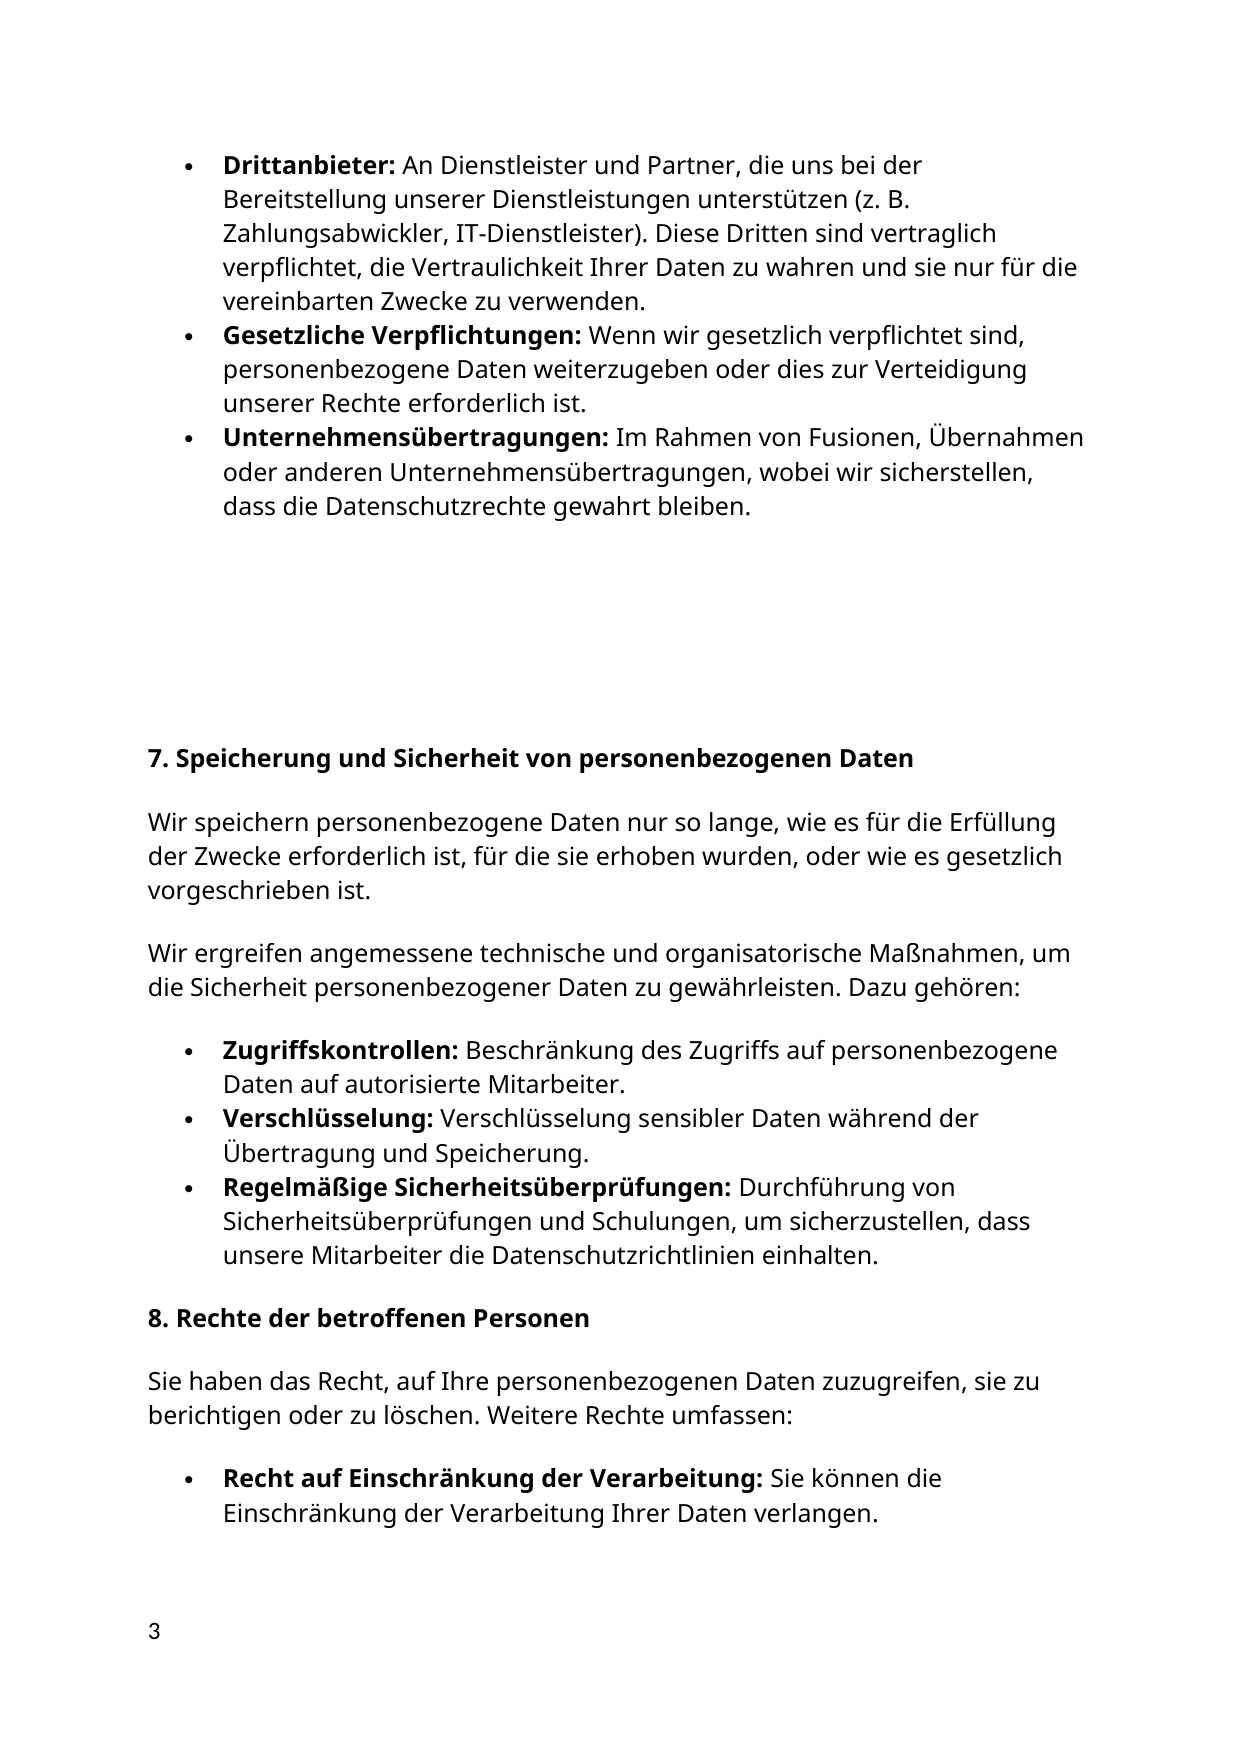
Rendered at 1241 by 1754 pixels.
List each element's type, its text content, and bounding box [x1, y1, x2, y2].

list Verschlüsselung: Verschlüsselung sensibler Daten während der Übertragung und Speicherung. [185, 1101, 1093, 1169]
text Wir ergreifen angemessene technische und organisatorische Maßnahmen, um die Sicherheit personenbezogener Daten zu gewährleisten. Dazu gehören: [148, 936, 1093, 1004]
list Zugriffskontrollen: Beschränkung des Zugriffs auf personenbezogene Daten auf autorisierte Mitarbeiter. [185, 1033, 1093, 1101]
text 8. Rechte der betroffenen Personen [148, 1301, 1093, 1335]
text 7. Speicherung und Sicherheit von personenbezogenen Daten [148, 741, 1093, 775]
list Regelmäßige Sicherheitsüberprüfungen: Durchführung von Sicherheitsüberprüfungen und Schulungen, um sicherzustellen, dass unsere Mitarbeiter die Datenschutzrichtlinien einhalten. [185, 1169, 1093, 1271]
list Drittanbieter: An Dienstleister und Partner, die uns bei der Bereitstellung unserer Dienstleistungen unterstützen (z. B. Zahlungsabwickler, IT-Dienstleister). Diese Dritten sind vertraglich verpflichtet, die Vertraulichkeit Ihrer Daten zu wahren und sie nur für die vereinbarten Zwecke zu verwenden. [185, 148, 1093, 318]
text Sie haben das Recht, auf Ihre personenbezogenen Daten zuzugreifen, sie zu berichtigen oder zu löschen. Weitere Rechte umfassen: [148, 1364, 1093, 1432]
list Gesetzliche Verpflichtungen: Wenn wir gesetzlich verpflichtet sind, personenbezogene Daten weiterzugeben oder dies zur Verteidigung unserer Rechte erforderlich ist. [185, 318, 1093, 420]
list Unternehmensübertragungen: Im Rahmen von Fusionen, Übernahmen oder anderen Unternehmensübertragungen, wobei wir sicherstellen, dass die Datenschutzrechte gewahrt bleiben. [185, 420, 1093, 522]
text Wir speichern personenbezogene Daten nur so lange, wie es für die Erfüllung der Zwecke erforderlich ist, für die sie erhoben wurden, oder wie es gesetzlich vorgeschrieben ist. [148, 804, 1093, 907]
list Recht auf Einschränkung der Verarbeitung: Sie können die Einschränkung der Verarbeitung Ihrer Daten verlangen. [185, 1461, 1093, 1529]
